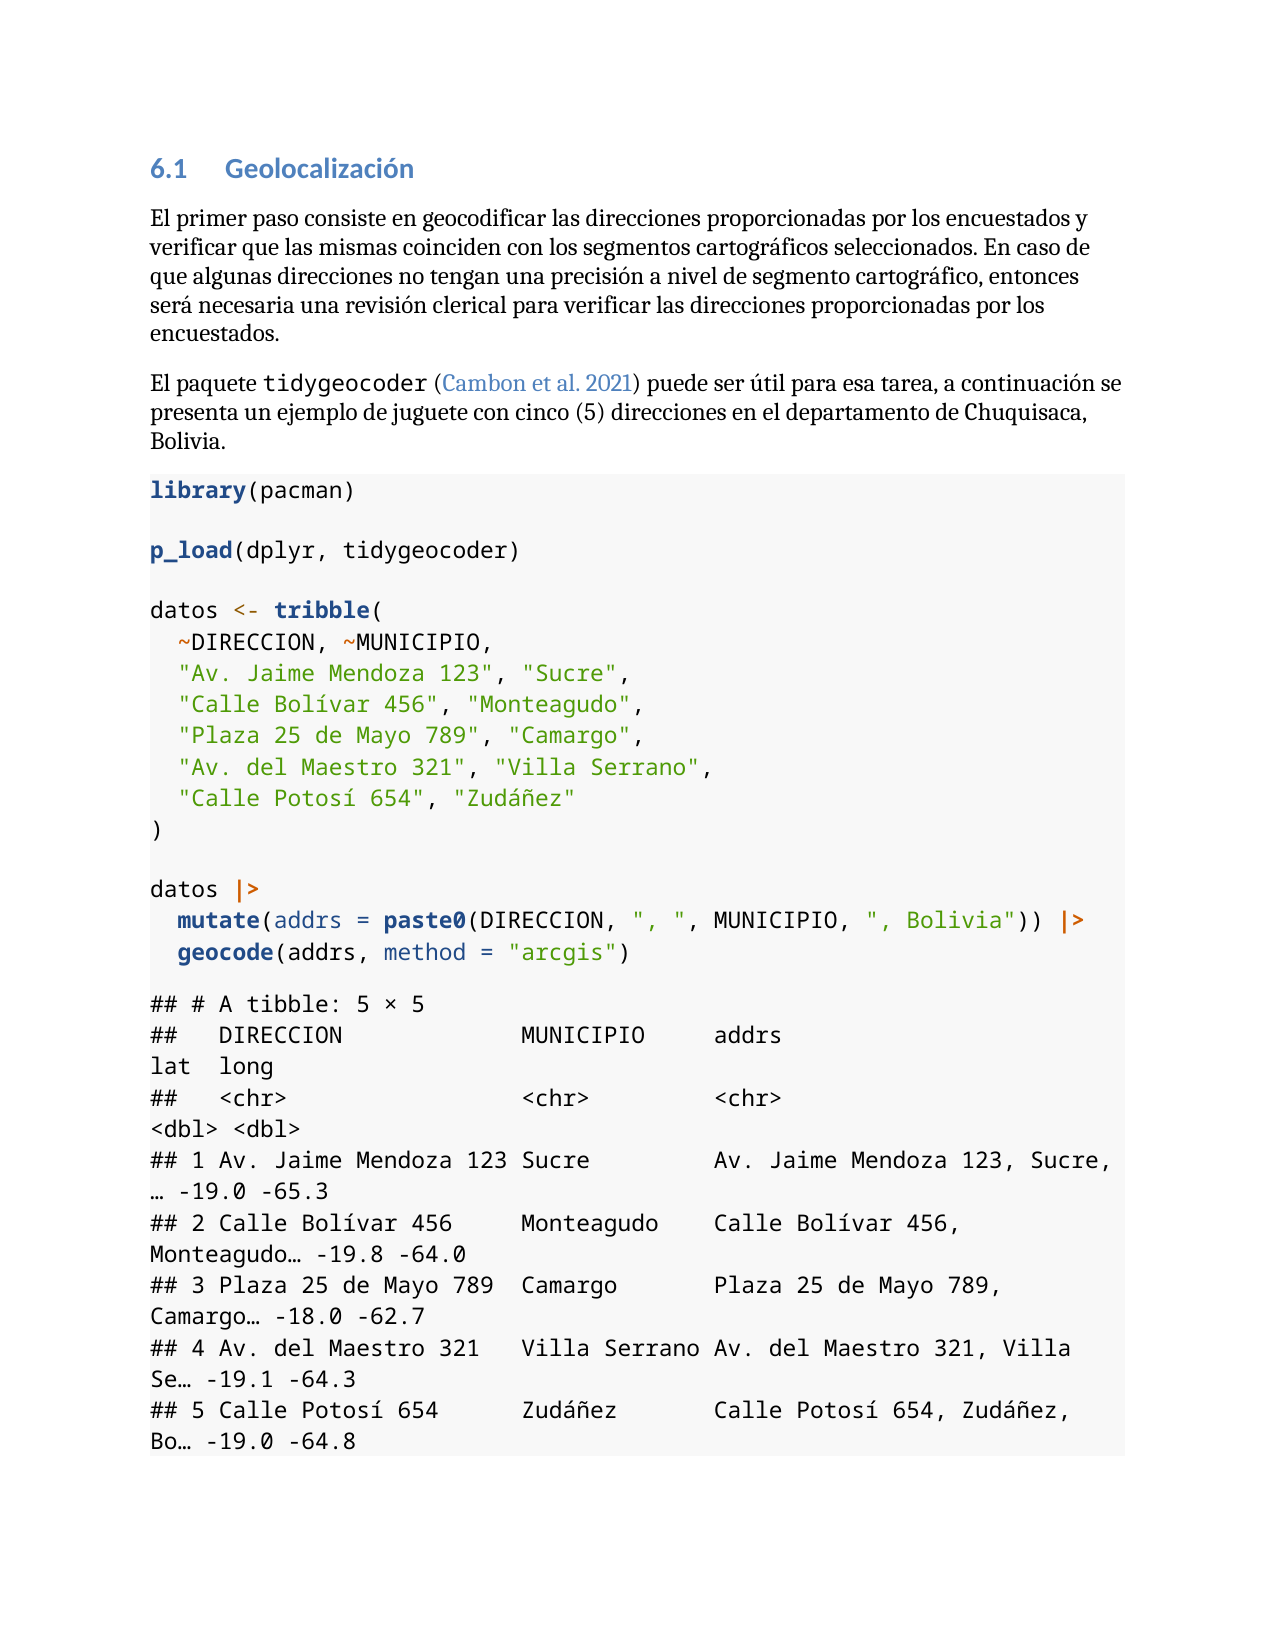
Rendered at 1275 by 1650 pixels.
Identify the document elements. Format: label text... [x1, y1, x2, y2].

text El paquete tidygeocoder (Cambon et al. 2021) puede ser útil para esa tarea, a continuación se presenta un ejemplo de juguete con cinco (5) direcciones en el departamento de Chuquisaca, Bolivia. [150, 367, 1125, 456]
text ## # A tibble: 5 × 5 ## DIRECCION MUNICIPIO addrs lat long ## <chr> <chr> <chr> <dbl> <dbl> ## 1 Av. Jaime Mendoza 123 Sucre Av. Jaime Mendoza 123, Sucre,… -19.0 -65.3 ## 2 Calle Bolívar 456 Monteagudo Calle Bolívar 456, Monteagudo… -19.8 -64.0 ## 3 Plaza 25 de Mayo 789 Camargo Plaza 25 de Mayo 789, Camargo… -18.0 -62.7 ## 4 Av. del Maestro 321 Villa Serrano Av. del Maestro 321, Villa Se… -19.1 -64.3 ## 5 Calle Potosí 654 Zudáñez Calle Potosí 654, Zudáñez, Bo… -19.0 -64.8 [150, 988, 1125, 1456]
text El primer paso consiste en geocodificar las direcciones proporcionadas por los encuestados y verificar que las mismas coinciden con los segmentos cartográficos seleccionados. En caso de que algunas direcciones no tengan una precisión a nivel de segmento cartográfico, entonces será necesaria una revisión clerical para verificar las direcciones proporcionadas por los encuestados. [150, 204, 1125, 348]
subtitle 6.1 Geolocalización [150, 150, 1125, 186]
text library(pacman) p_load(dplyr, tidygeocoder) datos <- tribble( ~DIRECCION, ~MUNICIPIO, "Av. Jaime Mendoza 123", "Sucre", "Calle Bolívar 456", "Monteagudo", "Plaza 25 de Mayo 789", "Camargo", "Av. del Maestro 321", "Villa Serrano", "Calle Potosí 654", "Zudáñez" ) datos |> mutate(addrs = paste0(DIRECCION, ", ", MUNICIPIO, ", Bolivia")) |> geocode(addrs, method = "arcgis") [150, 474, 1125, 967]
